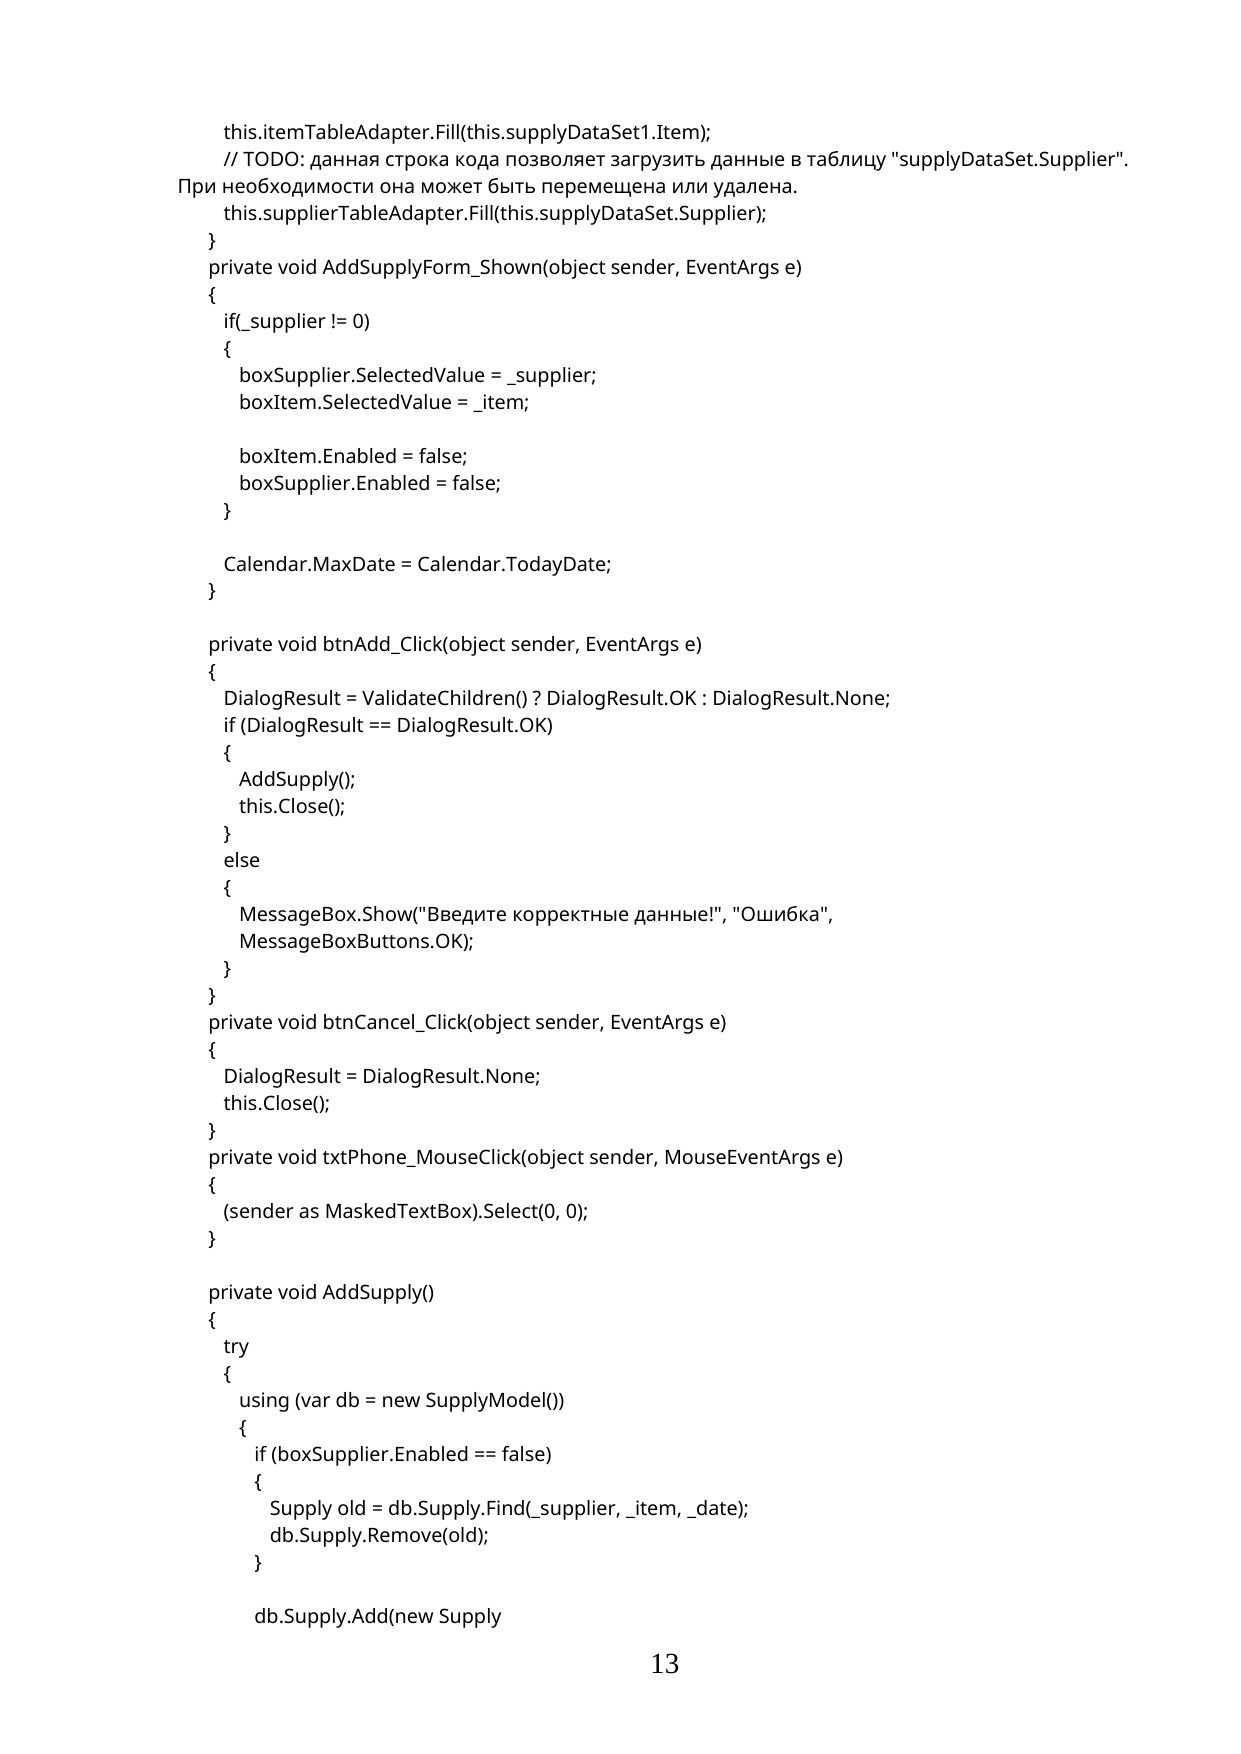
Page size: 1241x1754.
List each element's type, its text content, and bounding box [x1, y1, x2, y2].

text db.Supply.Remove(old); [177, 1521, 1152, 1548]
text this.Close(); [177, 793, 1152, 819]
text { [177, 1170, 1152, 1197]
text else [177, 847, 1152, 873]
text db.Supply.Add(new Supply [177, 1602, 1152, 1629]
text private void txtPhone_MouseClick(object sender, MouseEventArgs e) [177, 1143, 1152, 1170]
text if (boxSupplier.Enabled == false) [177, 1440, 1152, 1467]
text if (DialogResult == DialogResult.OK) [177, 712, 1152, 739]
text this.Close(); [177, 1089, 1152, 1116]
text MessageBoxButtons.OK); [177, 927, 1152, 954]
text } [177, 954, 1152, 981]
text Supply old = db.Supply.Find(_supplier, _item, _date); [177, 1494, 1152, 1521]
text AddSupply(); [177, 766, 1152, 793]
text MessageBox.Show("Введите корректные данные!", "Ошибка", [177, 901, 1152, 927]
text } [177, 1224, 1152, 1251]
text { [177, 334, 1152, 361]
text { [177, 1035, 1152, 1062]
text DialogResult = DialogResult.None; [177, 1062, 1152, 1089]
text boxSupplier.Enabled = false; [177, 469, 1152, 496]
text this.itemTableAdapter.Fill(this.supplyDataSet1.Item); [177, 118, 1152, 145]
text } [177, 226, 1152, 253]
text boxItem.SelectedValue = _item; [177, 388, 1152, 415]
text try [177, 1332, 1152, 1359]
text } [177, 819, 1152, 847]
text } [177, 496, 1152, 523]
text private void btnAdd_Click(object sender, EventArgs e) [177, 631, 1152, 658]
text DialogResult = ValidateChildren() ? DialogResult.OK : DialogResult.None; [177, 685, 1152, 712]
text { [177, 280, 1152, 307]
text (sender as MaskedTextBox).Select(0, 0); [177, 1197, 1152, 1224]
text } [177, 981, 1152, 1008]
text { [177, 1359, 1152, 1386]
text { [177, 1467, 1152, 1494]
text } [177, 1116, 1152, 1143]
text using (var db = new SupplyModel()) [177, 1386, 1152, 1413]
text { [177, 1413, 1152, 1440]
text private void AddSupply() [177, 1278, 1152, 1305]
text private void AddSupplyForm_Shown(object sender, EventArgs e) [177, 253, 1152, 280]
text { [177, 1305, 1152, 1332]
text // TODO: данная строка кода позволяет загрузить данные в таблицу "supplyDataSet.Supplier". При необходимости она может быть перемещена или удалена. [177, 145, 1152, 199]
text { [177, 658, 1152, 685]
text boxItem.Enabled = false; [177, 442, 1152, 469]
text } [177, 1548, 1152, 1575]
text } [177, 577, 1152, 604]
text { [177, 873, 1152, 901]
text Calendar.MaxDate = Calendar.TodayDate; [177, 550, 1152, 577]
text this.supplierTableAdapter.Fill(this.supplyDataSet.Supplier); [177, 199, 1152, 226]
text private void btnCancel_Click(object sender, EventArgs e) [177, 1008, 1152, 1035]
text boxSupplier.SelectedValue = _supplier; [177, 361, 1152, 388]
text if(_supplier != 0) [177, 307, 1152, 334]
text { [177, 739, 1152, 766]
